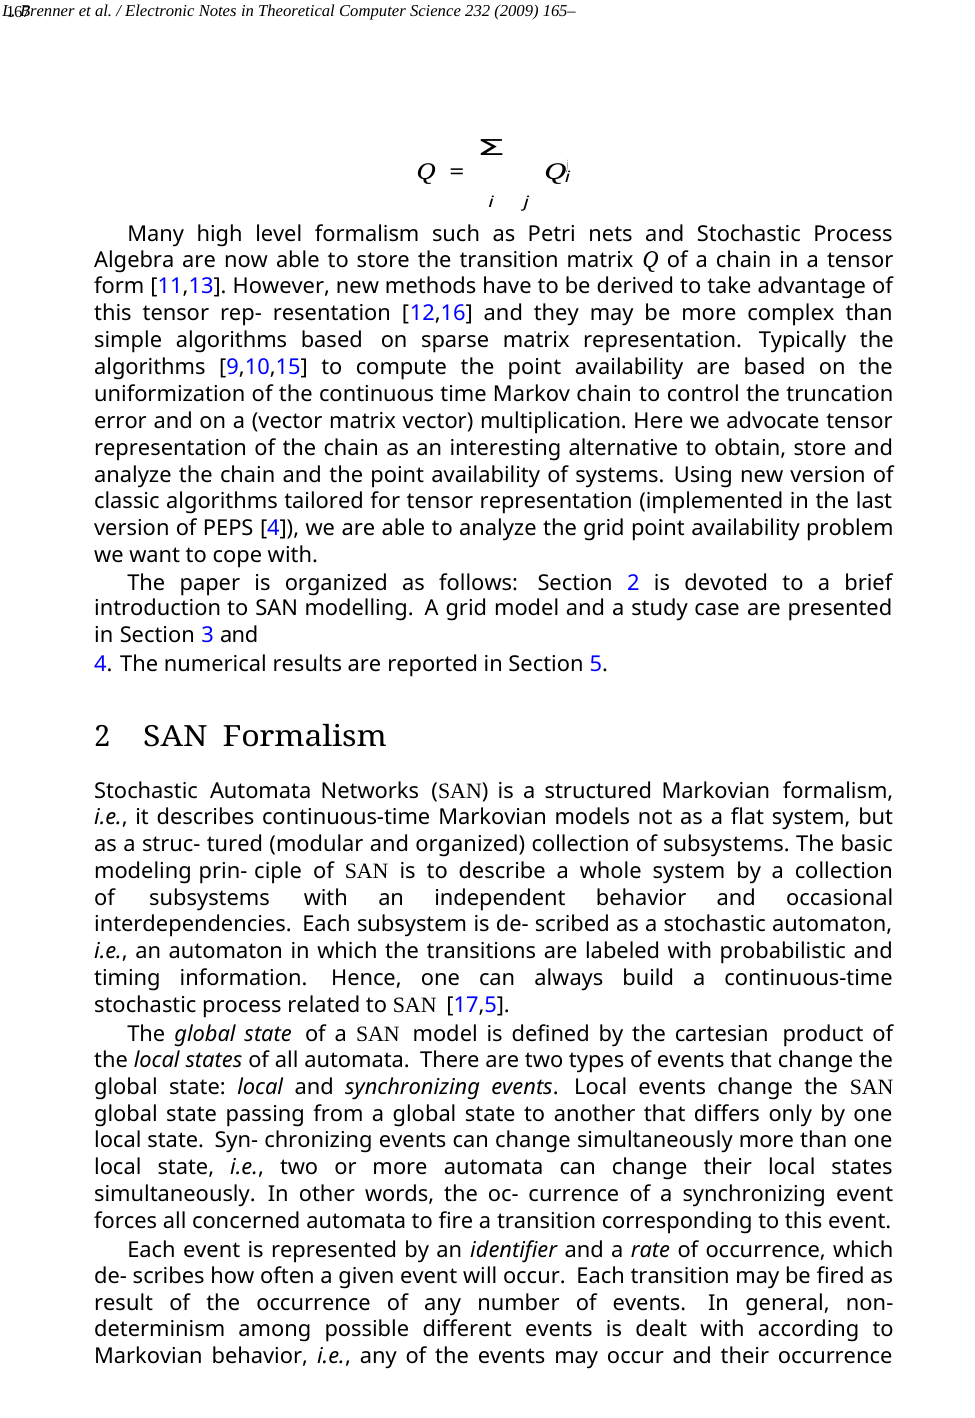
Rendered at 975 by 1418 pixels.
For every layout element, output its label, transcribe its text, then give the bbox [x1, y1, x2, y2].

text Stochastic Automata Networks (SAN) is a structured Markovian formalism, i.e., it describes continuous-time Markovian models not as a flat system, but as a struc- tured (modular and organized) collection of subsystems. The basic modeling prin- ciple of SAN is to describe a whole system by a collection of subsystems with an independent behavior and occasional interdependencies. Each subsystem is de- scribed as a stochastic automaton, i.e., an automaton in which the transitions are labeled with probabilistic and timing information. Hence, one can always build a continuous-time stochastic process related to SAN [17,5]. [94, 777, 893, 1019]
text Many high level formalism such as Petri nets and Stochastic Process Algebra are now able to store the transition matrix Q of a chain in a tensor form [11,13]. However, new methods have to be derived to take advantage of this tensor rep- resentation [12,16] and they may be more complex than simple algorithms based on sparse matrix representation. Typically the algorithms [9,10,15] to compute the point availability are based on the uniformization of the continuous time Markov chain to control the truncation error and on a (vector matrix vector) multiplication. Here we advocate tensor representation of the chain as an interesting alternative to obtain, store and analyze the chain and the point availability of systems. Using new version of classic algorithms tailored for tensor representation (implemented in the last version of PEPS [4]), we are able to analyze the grid point availability problem we want to cope with. [94, 220, 893, 569]
text Q = Σ Qj [103, 134, 882, 185]
text The global state of a SAN model is defined by the cartesian product of the local states of all automata. There are two types of events that change the global state: local and synchronizing events. Local events change the SAN global state passing from a global state to another that differs only by one local state. Syn- chronizing events can change simultaneously more than one local state, i.e., two or more automata can change their local states simultaneously. In other words, the oc- currence of a synchronizing event forces all concerned automata to fire a transition corresponding to this event. [94, 1020, 893, 1235]
text i j [103, 190, 914, 212]
subtitle SAN Formalism [94, 716, 914, 755]
text The paper is organized as follows: Section 2 is devoted to a brief introduction to SAN modelling. A grid model and a study case are presented in Section 3 and [94, 570, 893, 648]
text 4. The numerical results are reported in Section 5. [94, 648, 914, 677]
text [94, 1236, 893, 1370]
